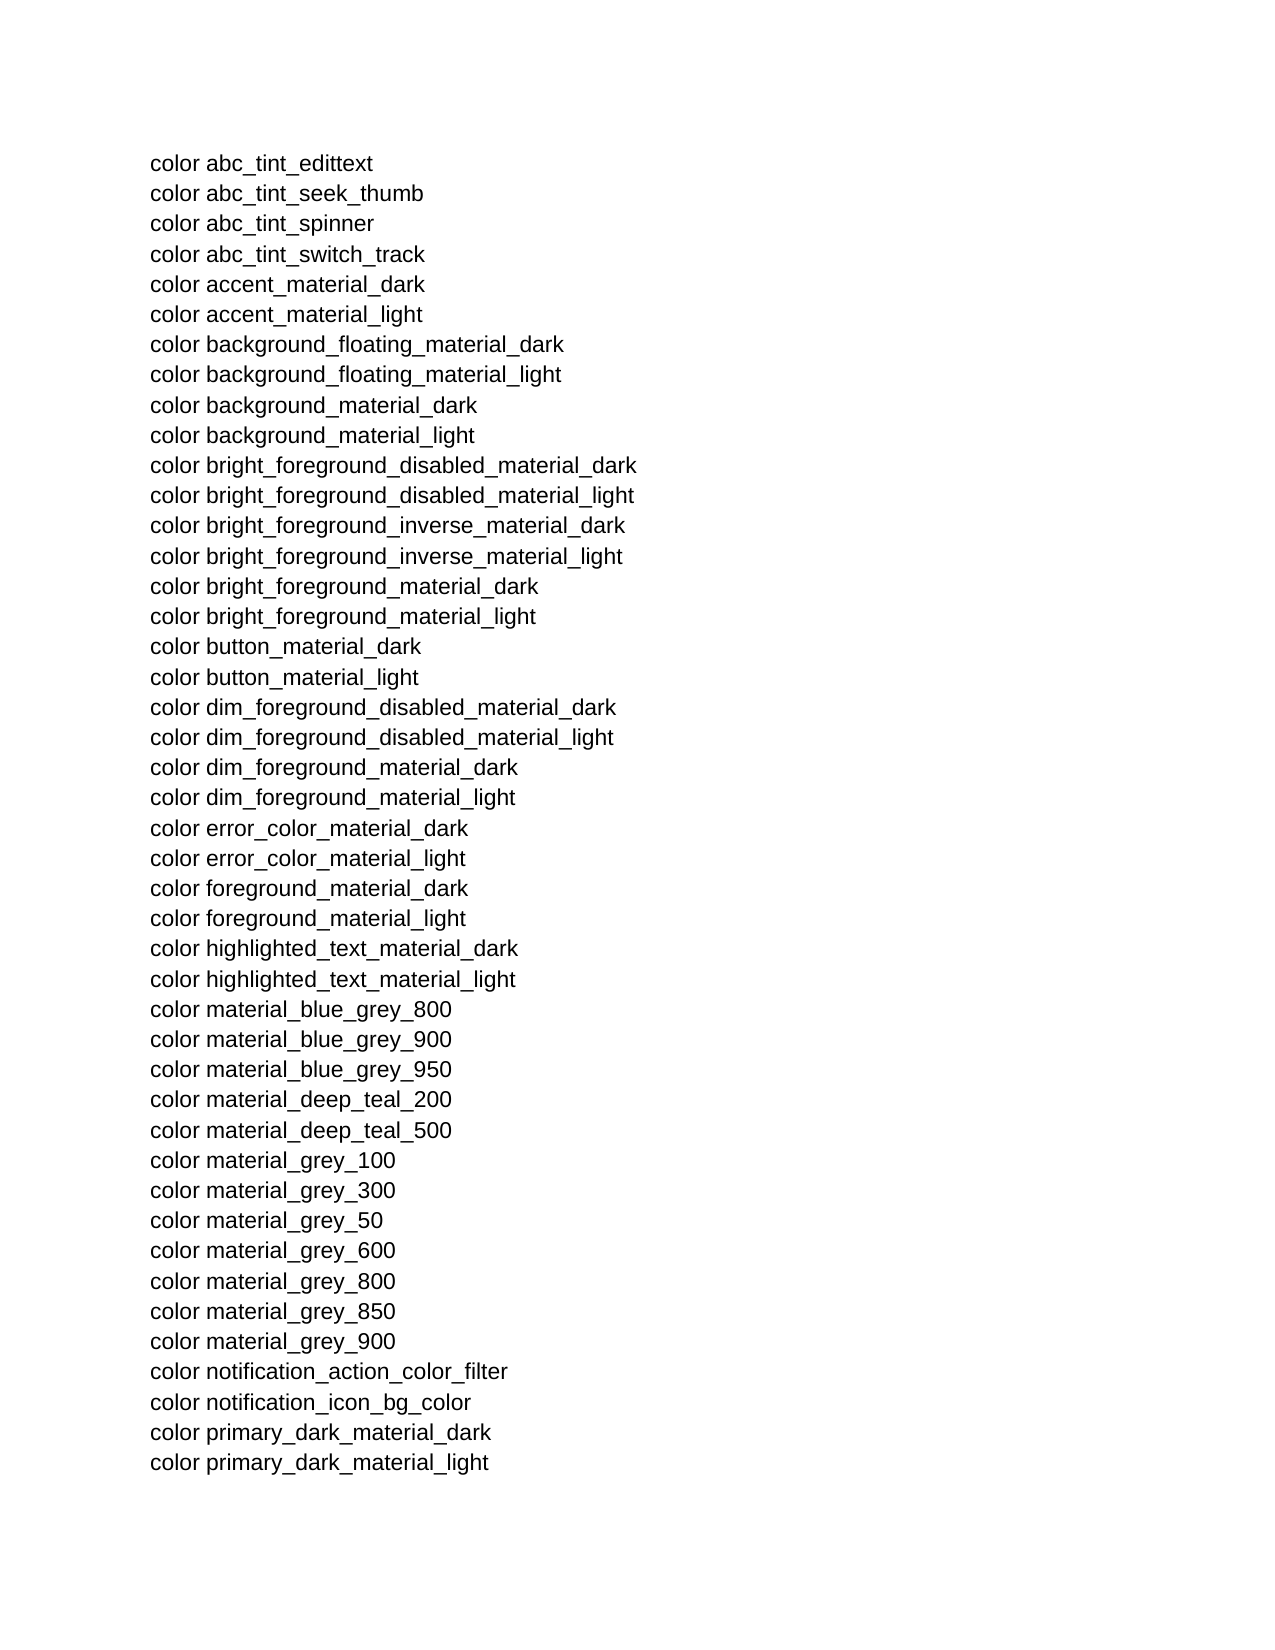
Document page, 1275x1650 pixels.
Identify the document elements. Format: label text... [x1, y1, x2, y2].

text color abc_tint_edittext [150, 150, 1125, 176]
text color bright_foreground_disabled_material_dark [150, 452, 1125, 478]
text color accent_material_dark [150, 271, 1125, 297]
text color bright_foreground_material_light [150, 603, 1125, 629]
text color material_grey_300 [150, 1177, 1125, 1203]
text color primary_dark_material_dark [150, 1419, 1125, 1445]
text color abc_tint_switch_track [150, 241, 1125, 267]
text color material_deep_teal_200 [150, 1086, 1125, 1113]
text color bright_foreground_inverse_material_light [150, 543, 1125, 569]
text color background_material_light [150, 422, 1125, 448]
text color material_blue_grey_800 [150, 996, 1125, 1022]
text color error_color_material_light [150, 845, 1125, 871]
text color background_floating_material_dark [150, 331, 1125, 358]
text color foreground_material_dark [150, 875, 1125, 901]
text color dim_foreground_disabled_material_dark [150, 694, 1125, 720]
text color background_material_dark [150, 392, 1125, 418]
text color material_grey_800 [150, 1268, 1125, 1294]
text color error_color_material_dark [150, 814, 1125, 841]
text color material_blue_grey_950 [150, 1056, 1125, 1083]
text color bright_foreground_inverse_material_dark [150, 512, 1125, 539]
text color material_grey_850 [150, 1298, 1125, 1324]
text color material_grey_600 [150, 1237, 1125, 1264]
text color dim_foreground_disabled_material_light [150, 724, 1125, 750]
text color material_grey_900 [150, 1328, 1125, 1354]
text color button_material_dark [150, 633, 1125, 660]
text color highlighted_text_material_dark [150, 935, 1125, 962]
text color material_grey_100 [150, 1147, 1125, 1173]
text color bright_foreground_material_dark [150, 573, 1125, 599]
text color bright_foreground_disabled_material_light [150, 482, 1125, 509]
text color primary_dark_material_light [150, 1449, 1125, 1475]
text color material_deep_teal_500 [150, 1117, 1125, 1143]
text color notification_action_color_filter [150, 1358, 1125, 1385]
text color material_blue_grey_900 [150, 1026, 1125, 1052]
text color notification_icon_bg_color [150, 1388, 1125, 1415]
text color material_grey_50 [150, 1207, 1125, 1234]
text color highlighted_text_material_light [150, 966, 1125, 992]
text color button_material_light [150, 663, 1125, 690]
text color dim_foreground_material_dark [150, 754, 1125, 781]
text color abc_tint_spinner [150, 210, 1125, 237]
text color abc_tint_seek_thumb [150, 180, 1125, 207]
text color accent_material_light [150, 301, 1125, 327]
text color background_floating_material_light [150, 361, 1125, 388]
text color dim_foreground_material_light [150, 784, 1125, 811]
text color foreground_material_light [150, 905, 1125, 932]
